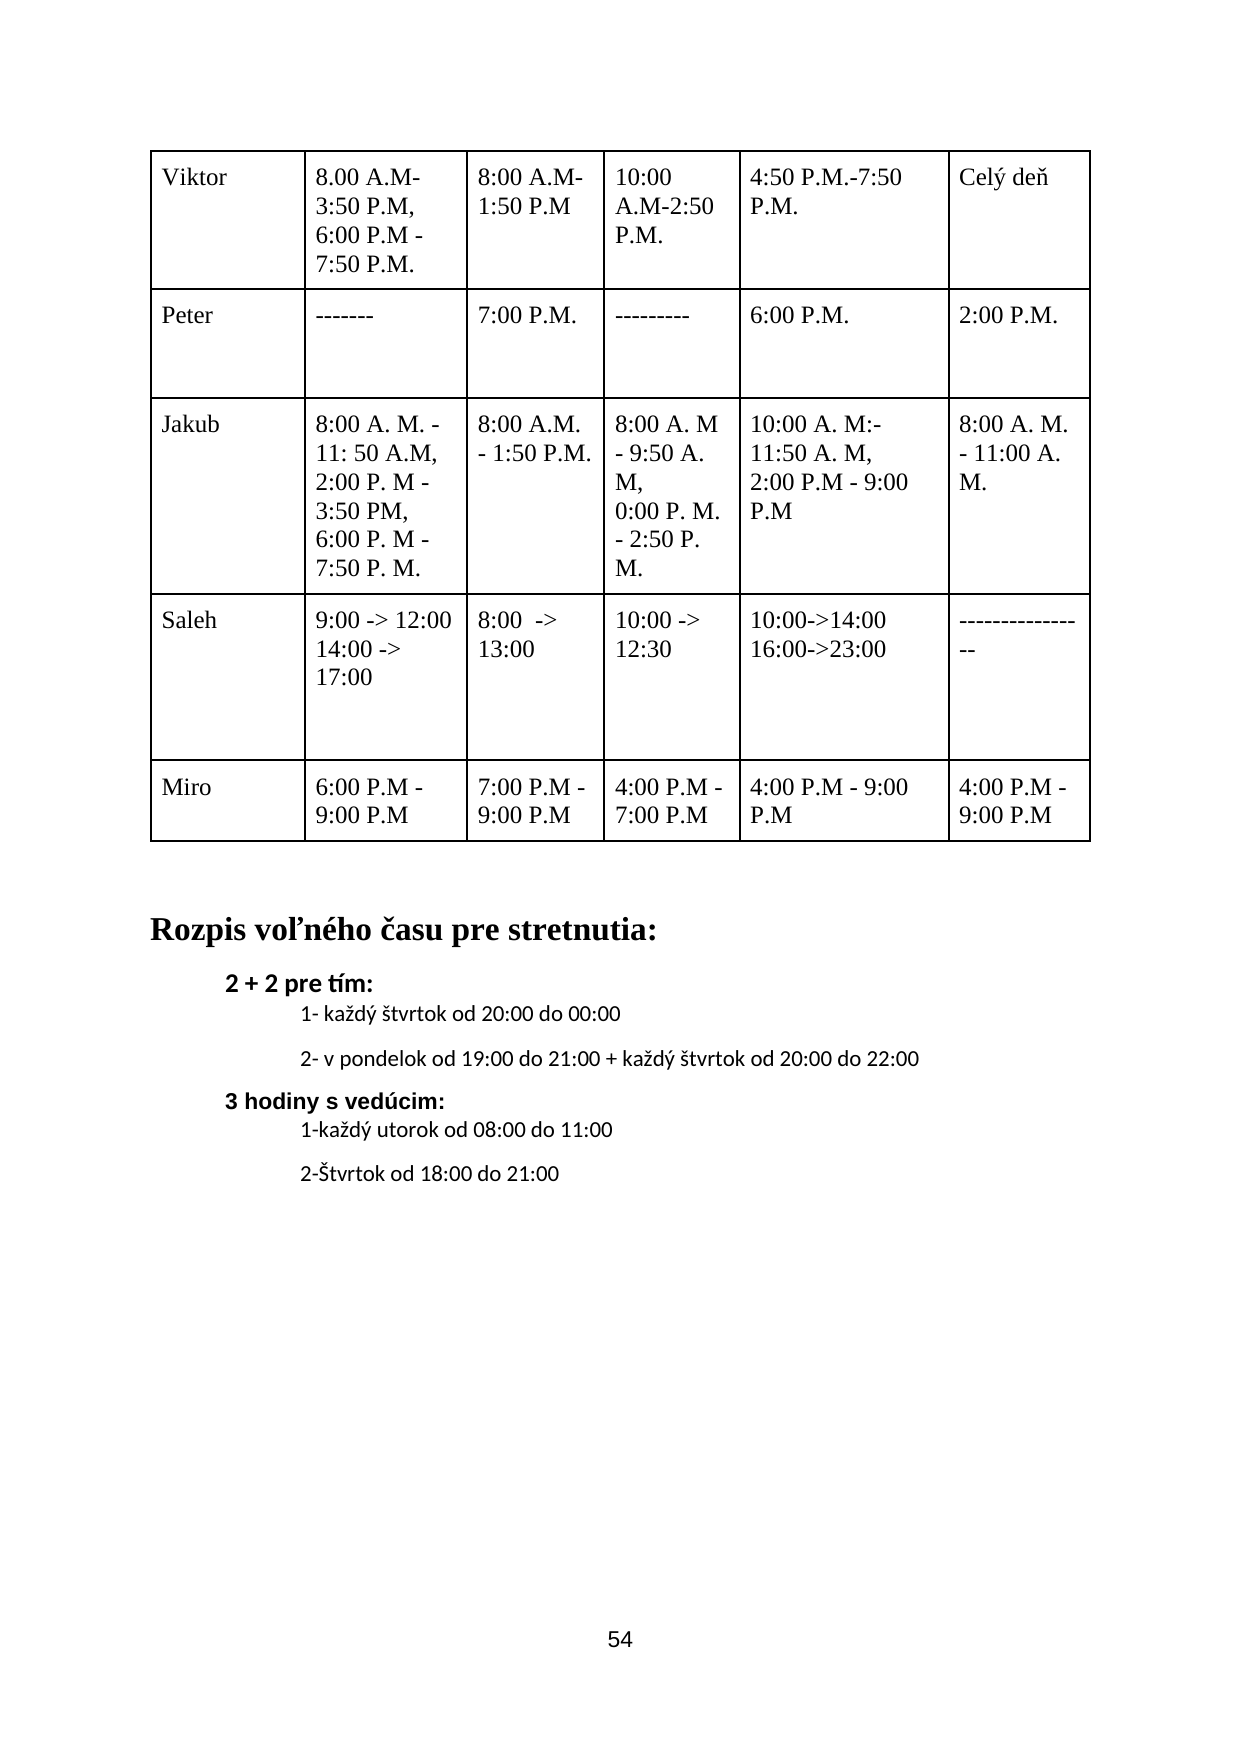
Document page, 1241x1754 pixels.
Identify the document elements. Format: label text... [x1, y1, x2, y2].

table_cell 10:00->14:00 16:00->23:00 [741, 595, 948, 759]
table_cell 8:00 A. M. - 11:00 A. M. [950, 399, 1089, 592]
table_cell 6:00 P.M - 9:00 P.M [306, 761, 466, 839]
text 2 + 2 pre tím: 1- každý štvrtok od 20:00 do 00:00 [225, 966, 1090, 1027]
table_cell 8:00 A.M. - 1:50 P.M. [468, 399, 603, 592]
table_cell 8.00 A.M-3:50 P.M, 6:00 P.M - 7:50 P.M. [306, 152, 466, 288]
table_cell ---------------- [950, 595, 1089, 759]
text 3 hodiny s vedúcim: [225, 1088, 1090, 1115]
table_cell --------- [605, 290, 739, 397]
table_cell 2:00 P.M. [950, 290, 1089, 397]
table_cell Viktor [152, 152, 304, 288]
table_cell 8:00 A. M - 9:50 A. M, 0:00 P. M. - 2:50 P. M. [605, 399, 739, 592]
text 2-Štvrtok od 18:00 do 21:00 [225, 1159, 1090, 1187]
table_cell 7:00 P.M - 9:00 P.M [468, 761, 603, 839]
text 1-každý utorok od 08:00 do 11:00 [225, 1115, 1090, 1143]
table_cell Miro [152, 761, 304, 839]
text Rozpis voľného času pre stretnutia: [150, 909, 1090, 948]
table_cell 4:00 P.M - 9:00 P.M [950, 761, 1089, 839]
table_cell Peter [152, 290, 304, 397]
table_cell 6:00 P.M. [741, 290, 948, 397]
table_cell 8:00 A.M-1:50 P.M [468, 152, 603, 288]
table_cell 10:00 -> 12:30 [605, 595, 739, 759]
table_cell 7:00 P.M. [468, 290, 603, 397]
table_cell 4:00 P.M - 7:00 P.M [605, 761, 739, 839]
table_cell 4:50 P.M.-7:50 P.M. [741, 152, 948, 288]
table_cell 10:00 A.M-2:50 P.M. [605, 152, 739, 288]
table_cell 10:00 A. M:- 11:50 A. M, 2:00 P.M - 9:00 P.M [741, 399, 948, 592]
table_cell Jakub [152, 399, 304, 592]
table_cell Saleh [152, 595, 304, 759]
table_cell 4:00 P.M - 9:00 P.M [741, 761, 948, 839]
table_cell Celý deň [950, 152, 1089, 288]
table_cell 8:00 A. M. - 11: 50 A.M, 2:00 P. M - 3:50 PM, 6:00 P. M - 7:50 P. M. [306, 399, 466, 592]
text 2- v pondelok od 19:00 do 21:00 + každý štvrtok od 20:00 do 22:00 [225, 1044, 1090, 1072]
table_cell 9:00 -> 12:00 14:00 -> 17:00 [306, 595, 466, 759]
table_cell ------- [306, 290, 466, 397]
table_cell 8:00 -> 13:00 [468, 595, 603, 759]
